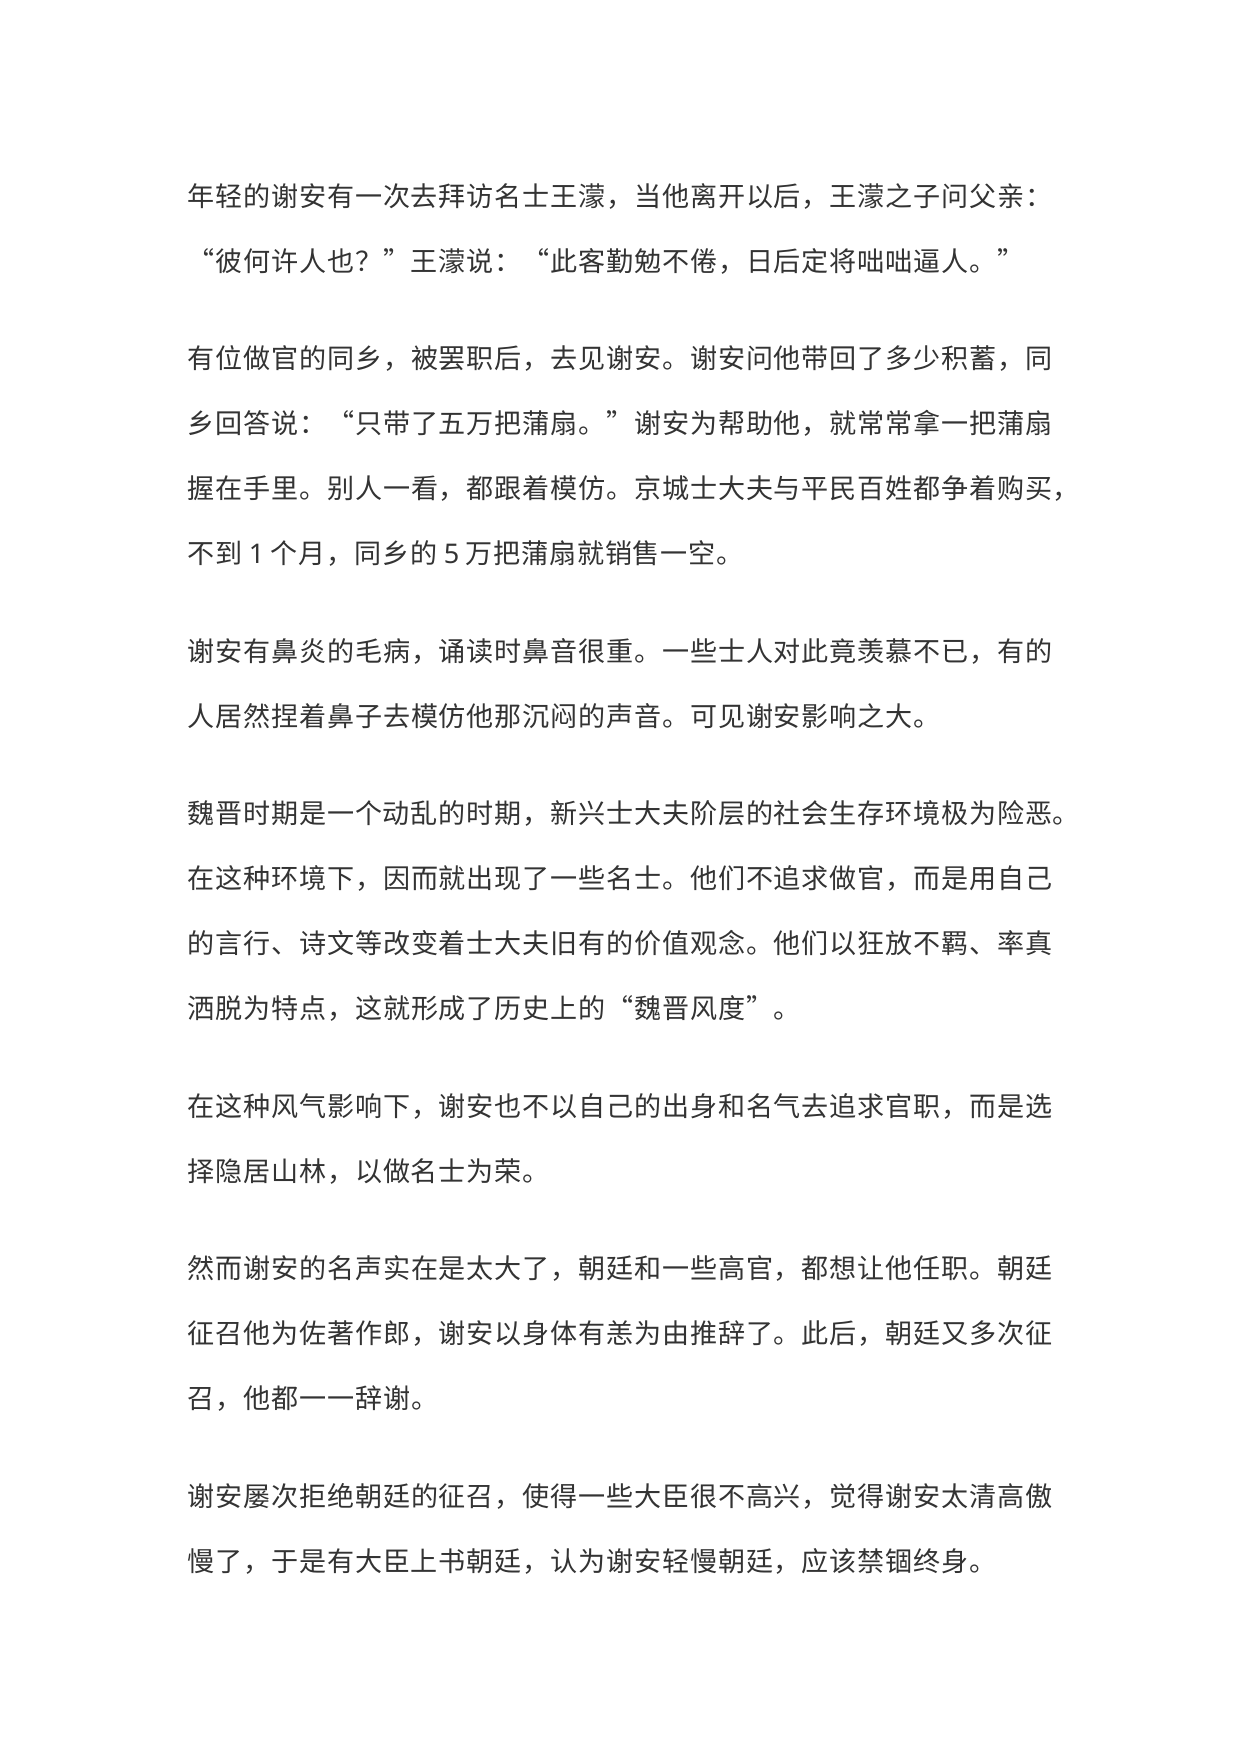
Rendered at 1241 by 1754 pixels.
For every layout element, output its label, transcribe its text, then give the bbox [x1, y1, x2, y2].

text 在这种风气影响下，谢安也不以自己的出身和名气去追求官职，而是选择隐居山林，以做名士为荣。 [187, 1072, 1053, 1202]
text 谢安有鼻炎的毛病，诵读时鼻音很重。一些士人对此竟羡慕不已，有的人居然捏着鼻子去模仿他那沉闷的声音。可见谢安影响之大。 [187, 617, 1053, 747]
text 年轻的谢安有一次去拜访名士王濛，当他离开以后，王濛之子问父亲：“彼何许人也？”王濛说：“此客勤勉不倦，日后定将咄咄逼人。” [187, 162, 1053, 292]
text 谢安屡次拒绝朝廷的征召，使得一些大臣很不高兴，觉得谢安太清高傲慢了，于是有大臣上书朝廷，认为谢安轻慢朝廷，应该禁锢终身。 [187, 1462, 1053, 1592]
text 然而谢安的名声实在是太大了，朝廷和一些高官，都想让他任职。朝廷征召他为佐著作郎，谢安以身体有恙为由推辞了。此后，朝廷又多次征召，他都一一辞谢。 [187, 1234, 1053, 1429]
text 魏晋时期是一个动乱的时期，新兴士大夫阶层的社会生存环境极为险恶。在这种环境下，因而就出现了一些名士。他们不追求做官，而是用自己的言行、诗文等改变着士大夫旧有的价值观念。他们以狂放不羁、率真洒脱为特点，这就形成了历史上的“魏晋风度”。 [187, 779, 1053, 1039]
text 有位做官的同乡，被罢职后，去见谢安。谢安问他带回了多少积蓄，同乡回答说：“只带了五万把蒲扇。”谢安为帮助他，就常常拿一把蒲扇握在手里。别人一看，都跟着模仿。京城士大夫与平民百姓都争着购买，不到1个月，同乡的5万把蒲扇就销售一空。 [187, 324, 1053, 584]
